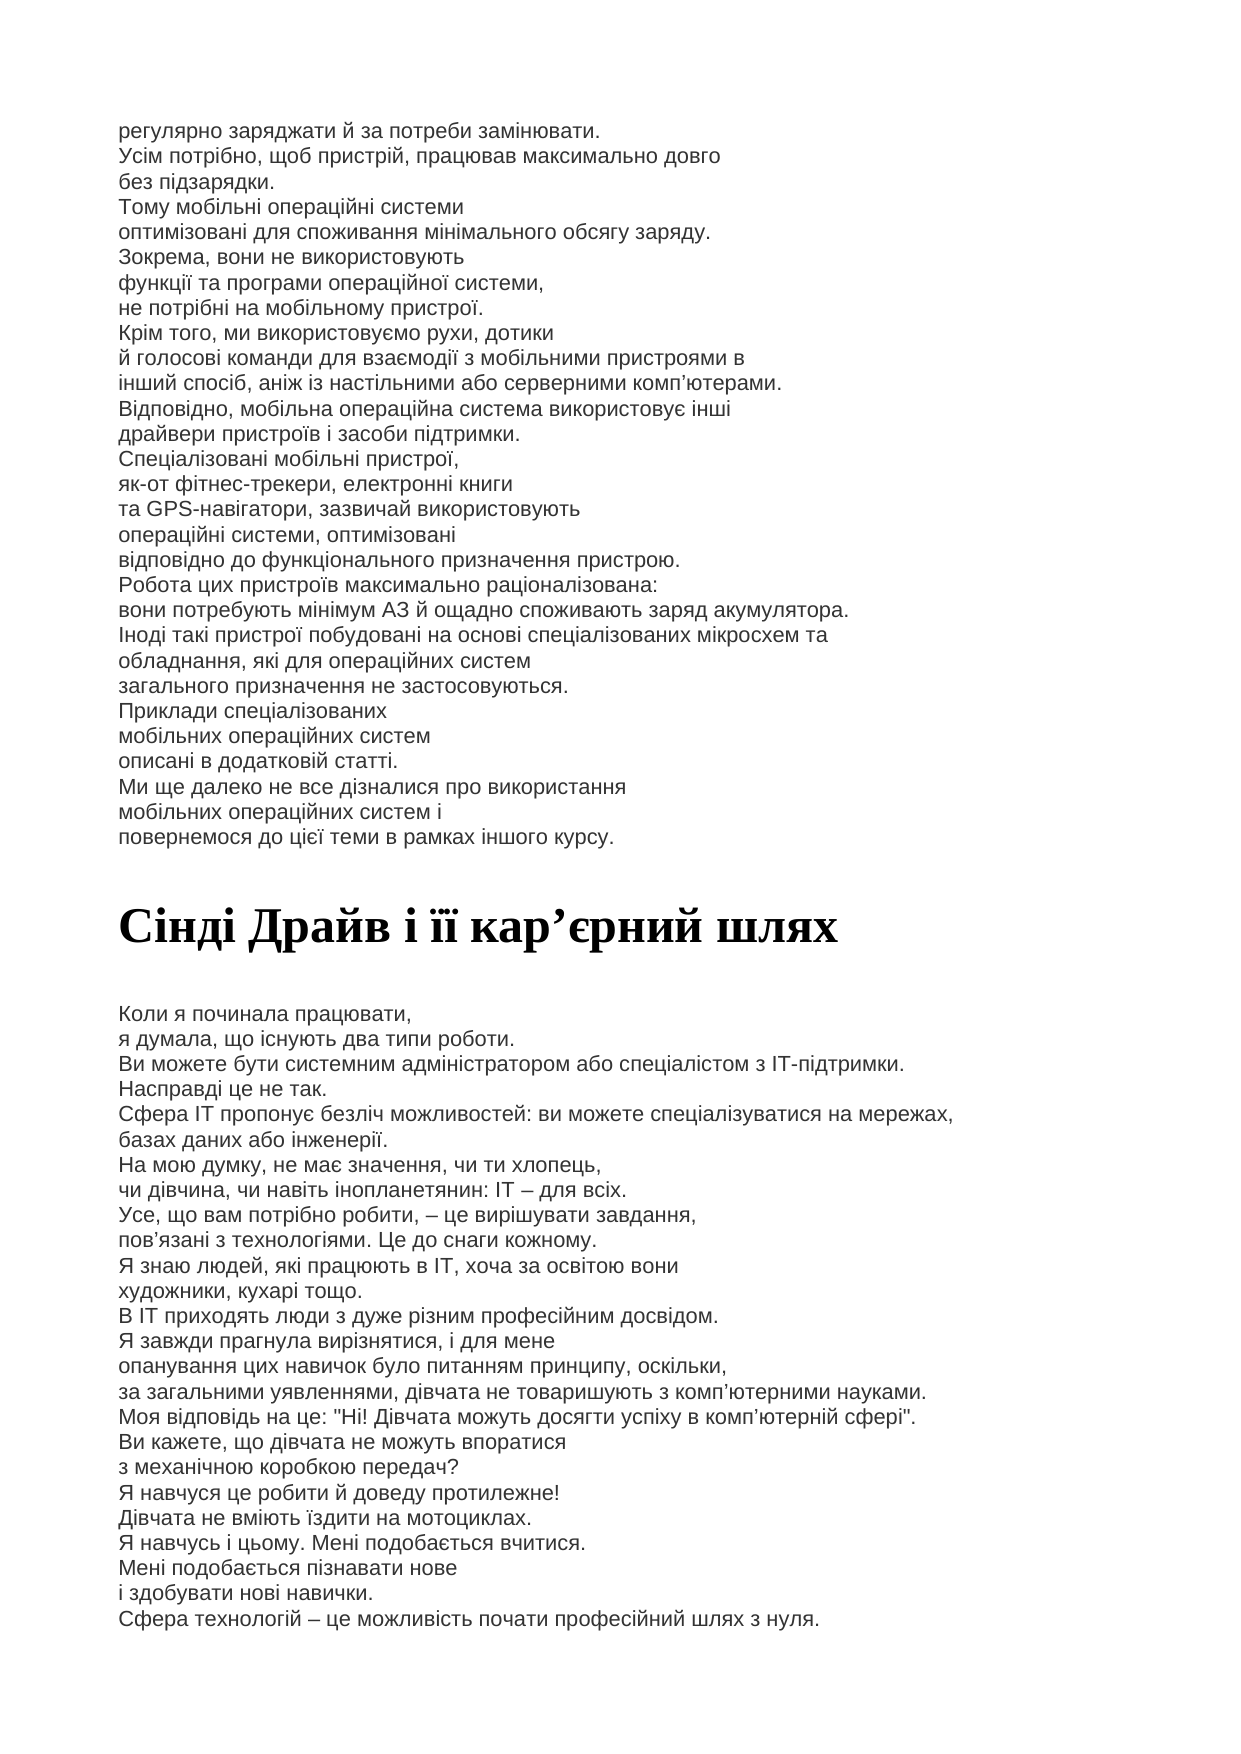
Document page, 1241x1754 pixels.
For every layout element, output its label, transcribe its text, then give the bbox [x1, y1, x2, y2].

text оптимізовані для споживання мінімального обсягу заряду. [118, 219, 1181, 244]
text як-от фітнес-трекери, електронні книги [118, 471, 1181, 496]
text чи дівчина, чи навіть інопланетянин: ІТ – для всіх. [118, 1177, 1181, 1202]
text не потрібні на мобільному пристрої. [118, 294, 1181, 320]
text опанування цих навичок було питанням принципу, оскільки, [118, 1353, 1181, 1378]
text описані в додатковій статті. [118, 748, 1181, 773]
text драйвери пристроїв і засоби підтримки. [118, 421, 1181, 446]
text Дівчата не вміють їздити на мотоциклах. [118, 1504, 1181, 1530]
text за загальними уявленнями, дівчата не товаришують з комп’ютерними науками. [118, 1378, 1181, 1404]
text Приклади спеціалізованих [118, 698, 1181, 723]
text Усім потрібно, щоб пристрій, працював максимально довго [118, 143, 1181, 168]
text Я навчуся це робити й доведу протилежне! [118, 1479, 1181, 1504]
text з механічною коробкою передач? [118, 1454, 1181, 1479]
text художники, кухарі тощо. [118, 1278, 1181, 1303]
text Зокрема, вони не використовують [118, 244, 1181, 269]
text базах даних або інженерії. [118, 1126, 1181, 1152]
text Крім того, ми використовуємо рухи, дотики [118, 320, 1181, 345]
text Тому мобільні операційні системи [118, 194, 1181, 219]
text мобільних операційних систем [118, 723, 1181, 748]
text мобільних операційних систем і [118, 799, 1181, 824]
text Ви можете бути системним адміністратором або спеціалістом з ІТ-підтримки. [118, 1051, 1181, 1076]
text Мені подобається пізнавати нове [118, 1555, 1181, 1580]
text обладнання, які для операційних систем [118, 647, 1181, 673]
text Я знаю людей, які працюють в ІТ, хоча за освітою вони [118, 1252, 1181, 1278]
text регулярно заряджати й за потреби замінювати. [118, 118, 1181, 143]
text Я завжди прагнула вирізнятися, і для мене [118, 1328, 1181, 1353]
text Ви кажете, що дівчата не можуть впоратися [118, 1429, 1181, 1454]
text вони потребують мінімум АЗ й ощадно споживають заряд акумулятора. [118, 597, 1181, 622]
text я думала, що існують два типи роботи. [118, 1026, 1181, 1051]
text Моя відповідь на це: "Ні! Дівчата можуть досягти успіху в комп’ютерній сфері". [118, 1404, 1181, 1429]
text та GPS-навігатори, зазвичай використовують [118, 496, 1181, 521]
text Відповідно, мобільна операційна система використовує інші [118, 395, 1181, 421]
text Ми ще далеко не все дізналися про використання [118, 773, 1181, 799]
text повернемося до цієї теми в рамках іншого курсу. [118, 824, 1181, 849]
text без підзарядки. [118, 168, 1181, 194]
text і здобувати нові навички. [118, 1580, 1181, 1605]
text операційні системи, оптимізовані [118, 521, 1181, 547]
text Сфера технологій – це можливість почати професійний шлях з нуля. [118, 1605, 1181, 1631]
text функції та програми операційної системи, [118, 269, 1181, 294]
text відповідно до функціонального призначення пристрою. [118, 547, 1181, 572]
subtitle Сінді Драйв і її кар’єрний шлях [118, 896, 1181, 953]
text пов’язані з технологіями. Це до снаги кожному. [118, 1227, 1181, 1252]
text Усе, що вам потрібно робити, – це вирішувати завдання, [118, 1202, 1181, 1227]
text Насправді це не так. [118, 1076, 1181, 1101]
text Коли я починала працювати, [118, 1000, 1181, 1026]
text На мою думку, не має значення, чи ти хлопець, [118, 1152, 1181, 1177]
text Я навчусь і цьому. Мені подобається вчитися. [118, 1530, 1181, 1555]
text Спеціалізовані мобільні пристрої, [118, 446, 1181, 471]
text інший спосіб, аніж із настільними або серверними комп’ютерами. [118, 370, 1181, 395]
text й голосові команди для взаємодії з мобільними пристроями в [118, 345, 1181, 370]
text В ІТ приходять люди з дуже різним професійним досвідом. [118, 1303, 1181, 1328]
text Робота цих пристроїв максимально раціоналізована: [118, 572, 1181, 597]
text загального призначення не застосовуються. [118, 673, 1181, 698]
text Сфера ІТ пропонує безліч можливостей: ви можете спеціалізуватися на мережах, [118, 1101, 1181, 1126]
text Іноді такі пристрої побудовані на основі спеціалізованих мікросхем та [118, 622, 1181, 647]
